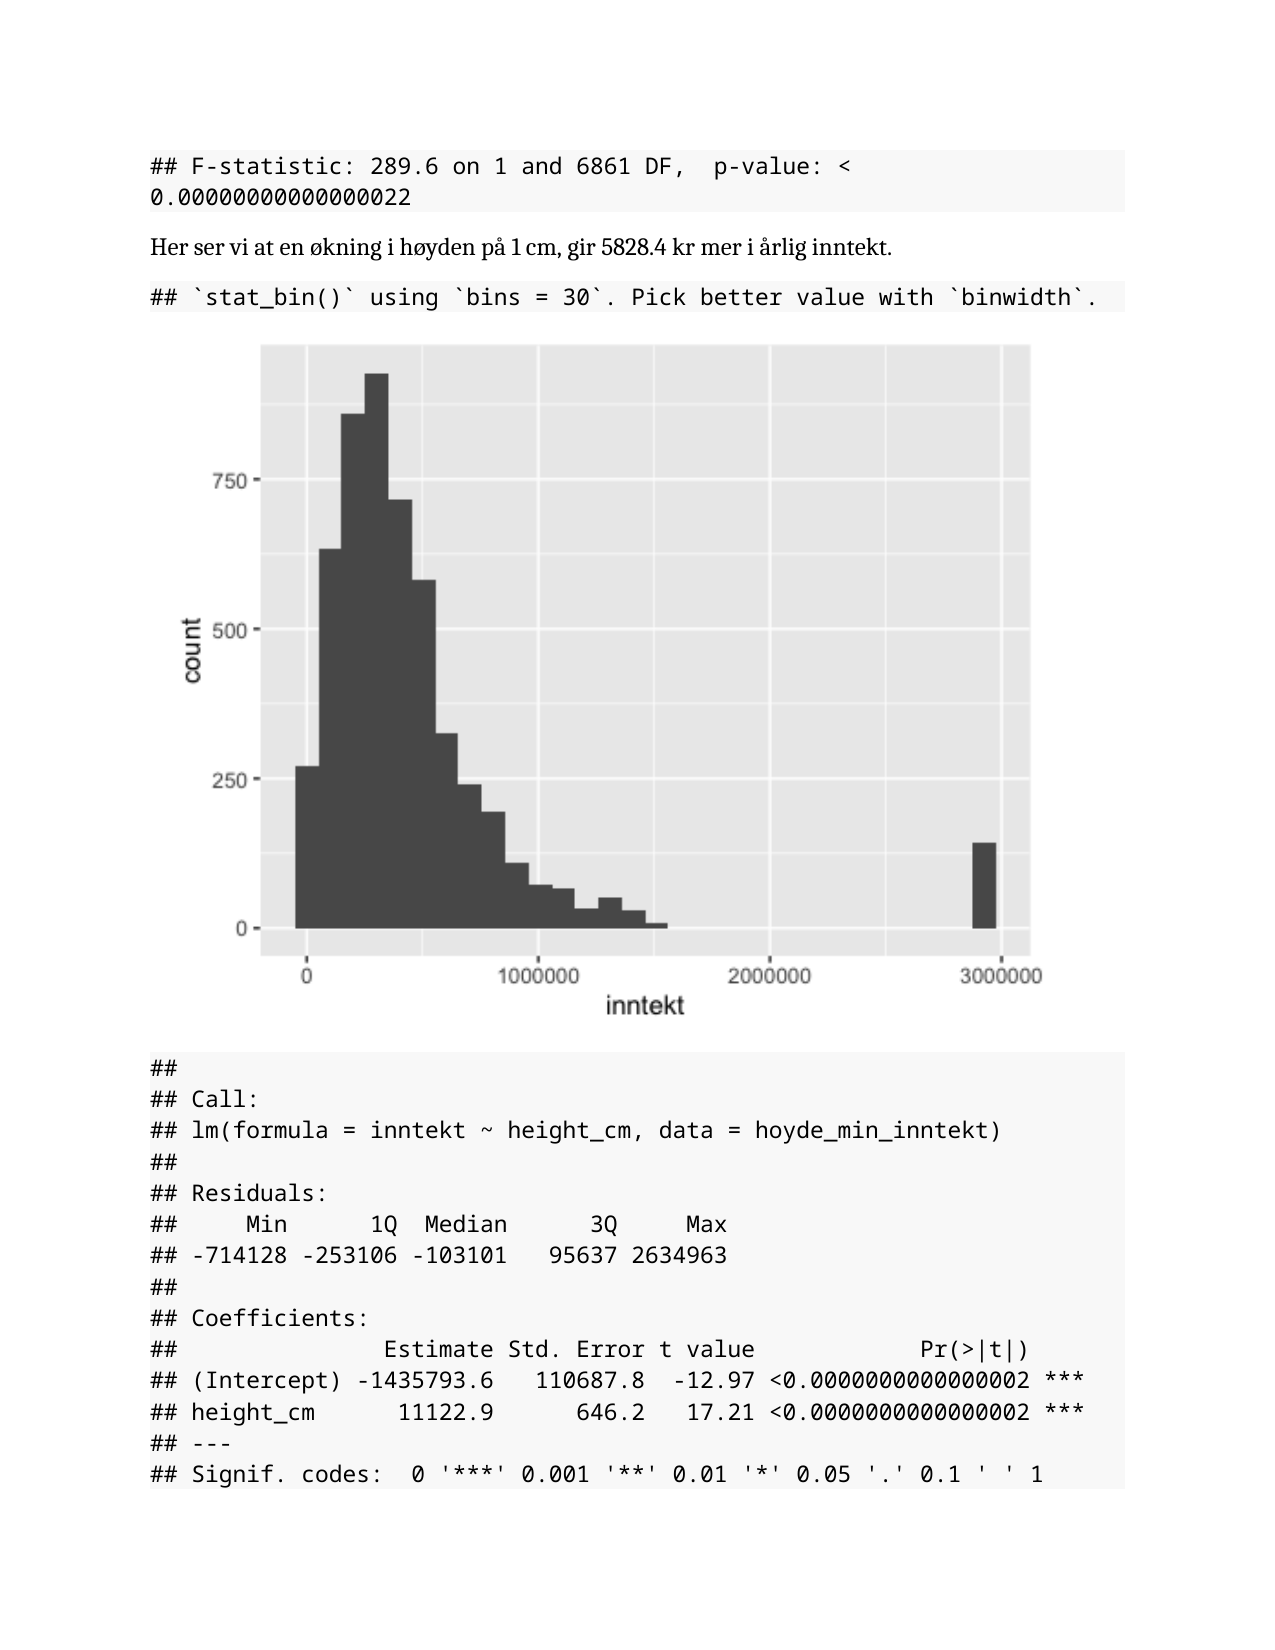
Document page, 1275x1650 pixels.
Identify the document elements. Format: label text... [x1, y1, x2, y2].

picture [168, 332, 1044, 1033]
text Her ser vi at en økning i høyden på 1 cm, gir 5828.4 kr mer i årlig inntekt. [150, 233, 1125, 262]
text ## `stat_bin()` using `bins = 30`. Pick better value with `binwidth`. [150, 281, 1125, 312]
